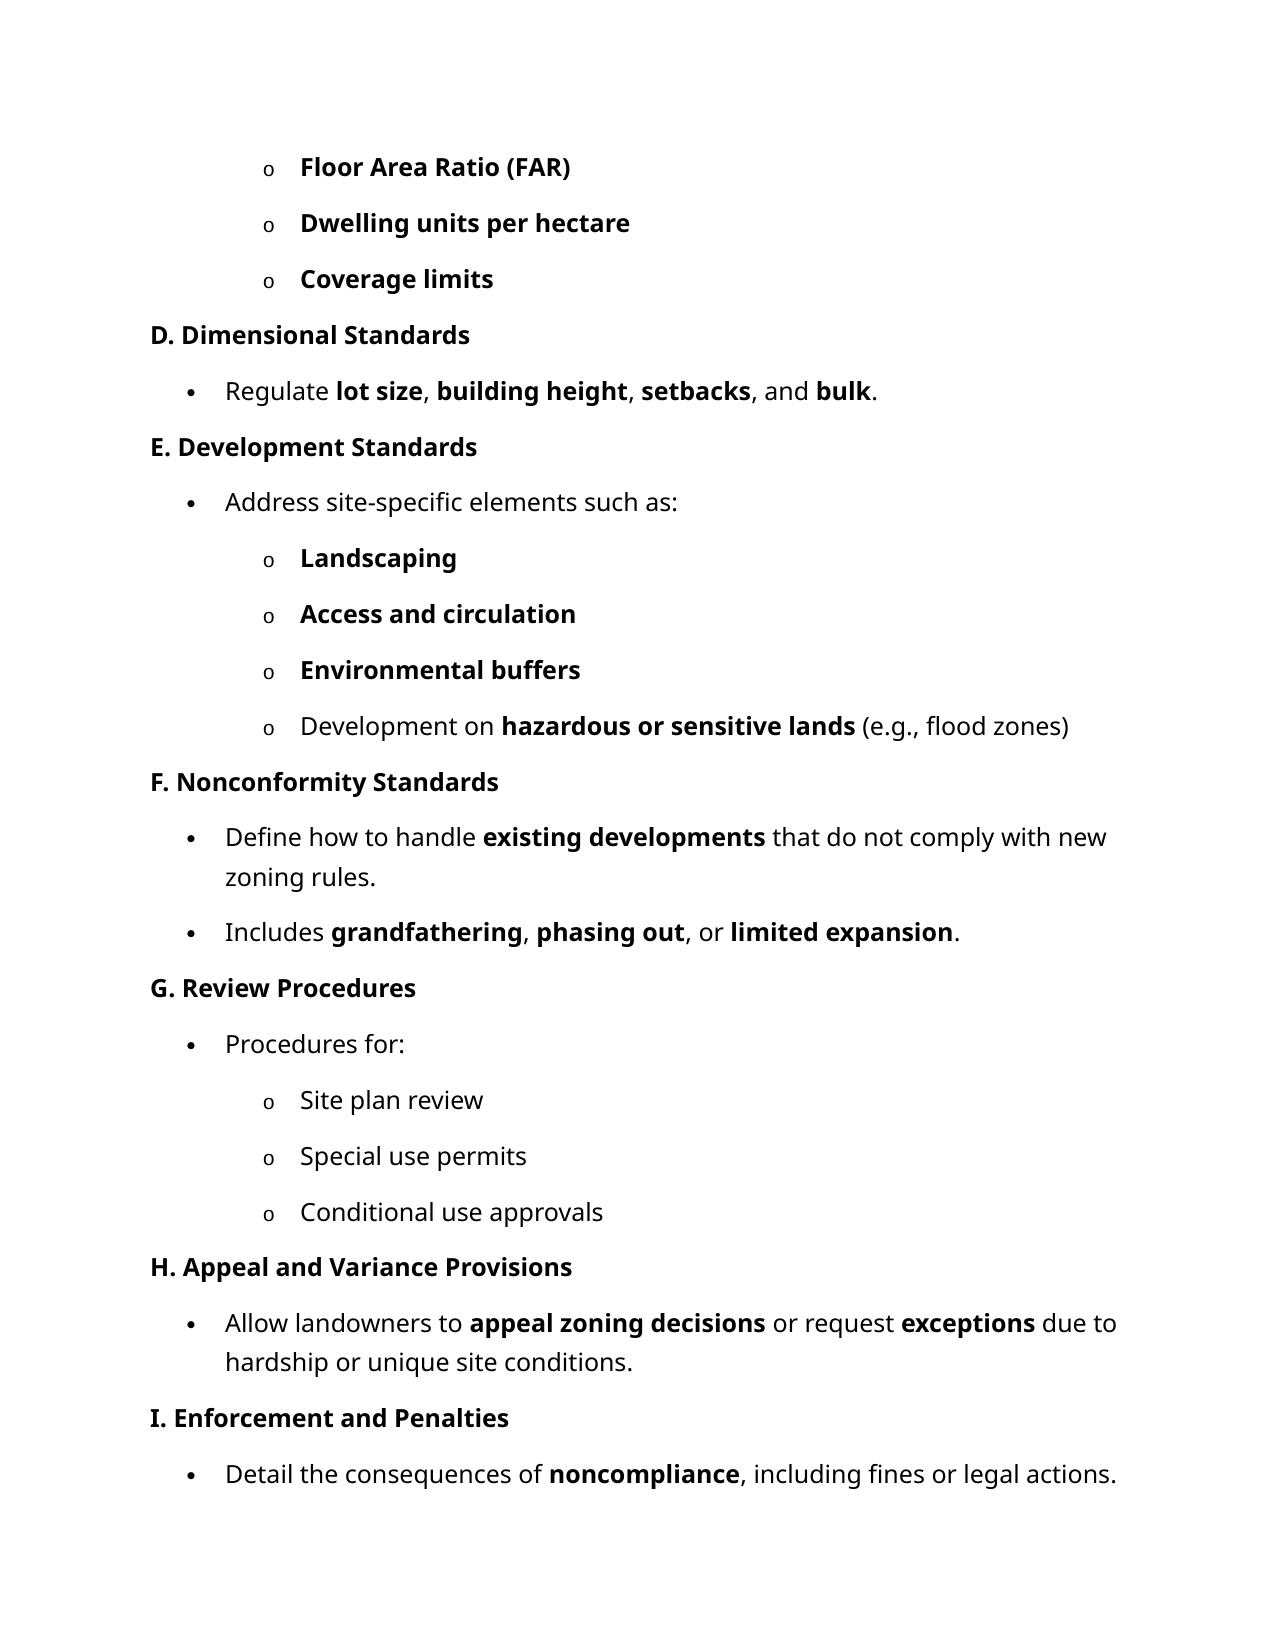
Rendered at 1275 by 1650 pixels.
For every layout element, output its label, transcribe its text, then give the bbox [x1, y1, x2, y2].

text D. Dimensional Standards [150, 317, 1125, 352]
list Regulate lot size, building height, setbacks, and bulk. [187, 373, 1125, 407]
text E. Development Standards [150, 429, 1125, 463]
list Landscaping [262, 541, 1125, 575]
list Access and circulation [262, 597, 1125, 631]
list Conditional use approvals [262, 1194, 1125, 1228]
text F. Nonconformity Standards [150, 764, 1125, 798]
text H. Appeal and Variance Provisions [150, 1250, 1125, 1284]
list Allow landowners to appeal zoning decisions or request exceptions due to hardship or unique site conditions. [187, 1306, 1125, 1379]
list Dwelling units per hectare [262, 206, 1125, 240]
text I. Enforcement and Penalties [150, 1401, 1125, 1435]
list Coverage limits [262, 262, 1125, 296]
list Special use permits [262, 1138, 1125, 1172]
list Floor Area Ratio (FAR) [262, 150, 1125, 184]
list Define how to handle existing developments that do not comply with new zoning rules. [187, 820, 1125, 893]
list Site plan review [262, 1082, 1125, 1117]
list Procedures for: [187, 1027, 1125, 1061]
text G. Review Procedures [150, 971, 1125, 1005]
list Development on hazardous or sensitive lands (e.g., flood zones) [262, 708, 1125, 742]
list Address site-specific elements such as: [187, 485, 1125, 519]
list Includes grandfathering, phasing out, or limited expansion. [187, 915, 1125, 949]
list Environmental buffers [262, 652, 1125, 687]
list Detail the consequences of noncompliance, including fines or legal actions. [187, 1457, 1125, 1491]
